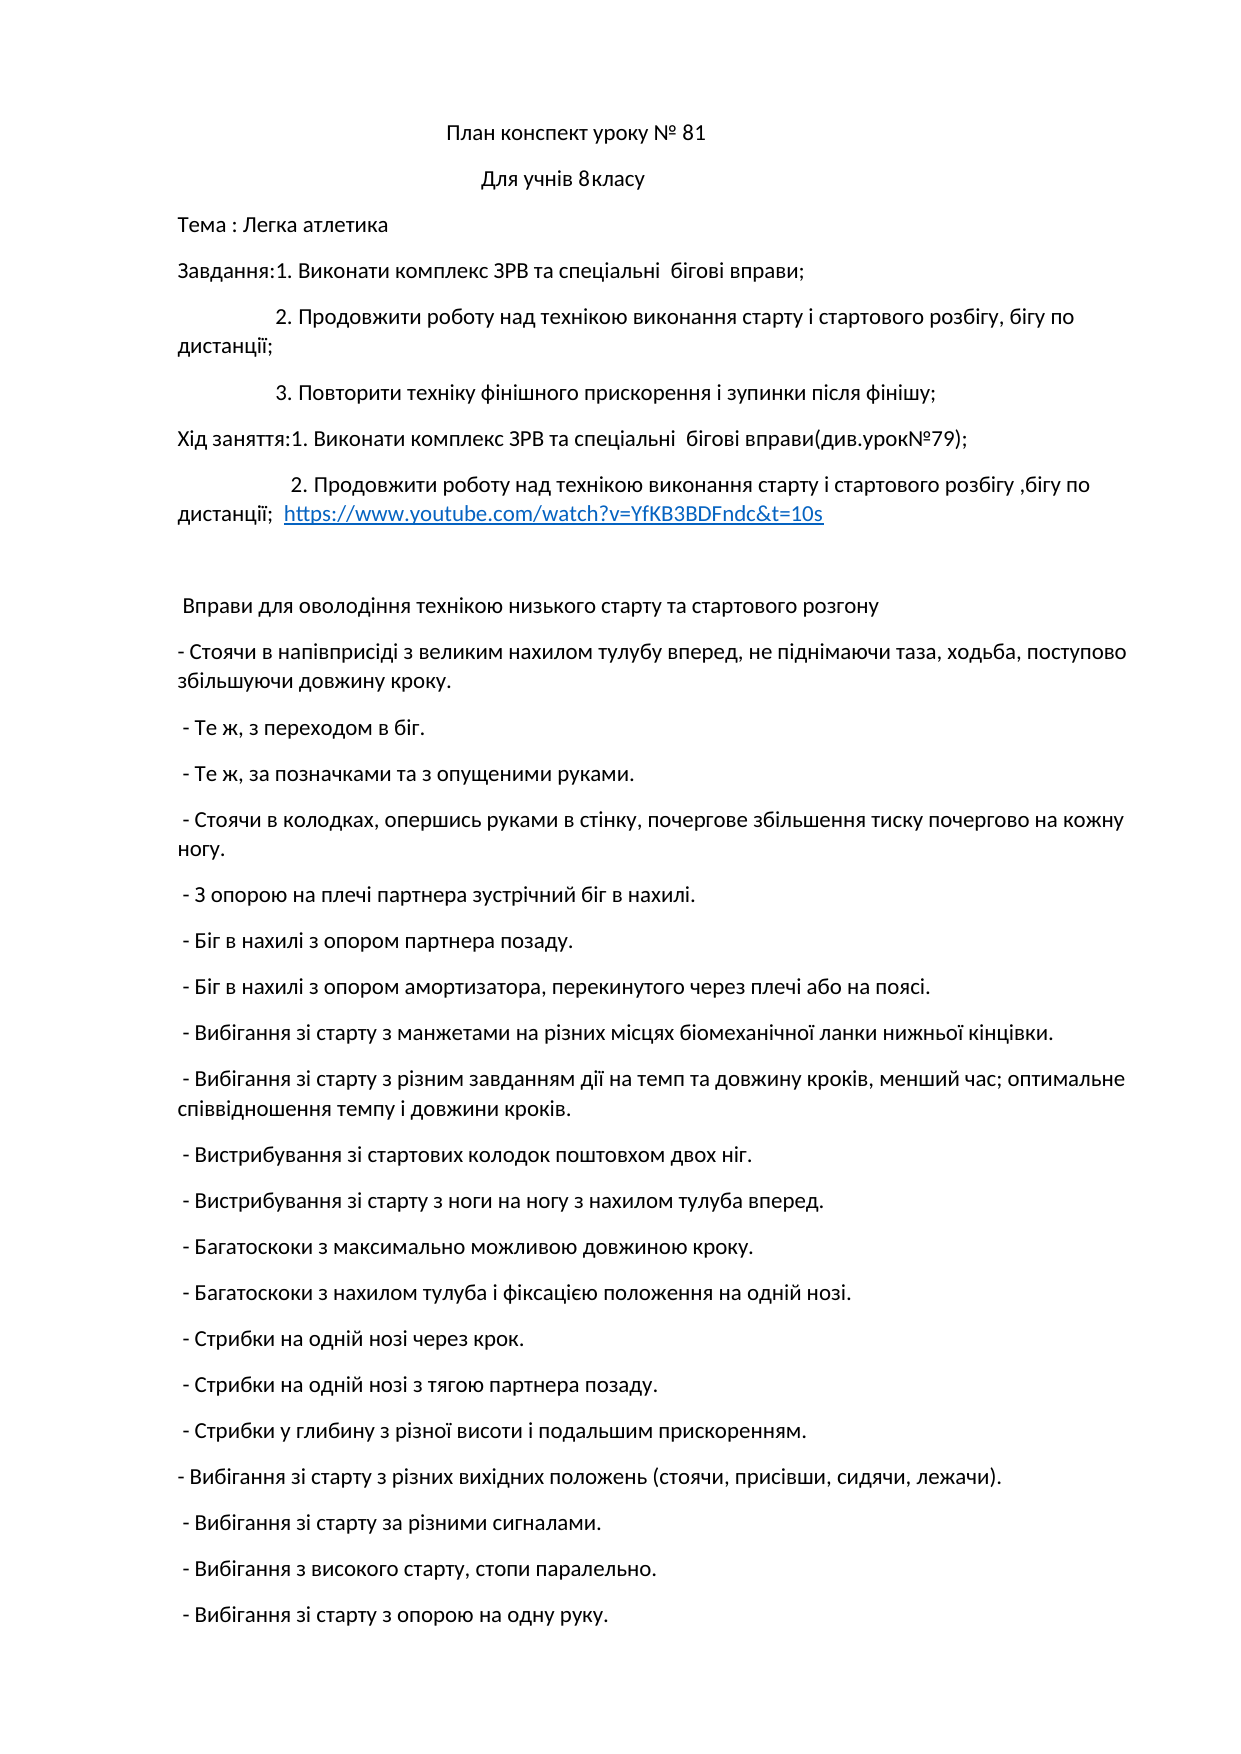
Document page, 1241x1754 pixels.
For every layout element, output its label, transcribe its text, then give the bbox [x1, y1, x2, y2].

text 2. Продовжити роботу над технікою виконання старту і стартового розбігу ,бігу по дистанції; https://www.youtube.com/watch?v=YfKB3BDFndc&t=10s [177, 470, 1152, 527]
text - Біг в нахилі з опором амортизатора, перекинутого через плечі або на поясі. [177, 972, 1152, 1000]
text - Вистрибування зі старту з ноги на ногу з нахилом тулуба вперед. [177, 1186, 1152, 1214]
text Хід заняття:1. Виконати комплекс ЗРВ та спеціальні бігові вправи(див.урок№79); [177, 424, 1152, 452]
text - Біг в нахилі з опором партнера позаду. [177, 926, 1152, 954]
text - Вибігання зі старту з різним завданням дії на темп та довжину кроків, менший час; оптимальне співвідношення темпу і довжини кроків. [177, 1064, 1152, 1122]
text Тема : Легка атлетика [177, 210, 1152, 238]
text План конспект уроку № 81 [177, 118, 1152, 146]
text - Багатоскоки з максимально можливою довжиною кроку. [177, 1232, 1152, 1260]
text 2. Продовжити роботу над технікою виконання старту і стартового розбігу, бігу по дистанції; [177, 302, 1152, 360]
text - Те ж, за позначками та з опущеними руками. [177, 759, 1152, 787]
text Завдання:1. Виконати комплекс ЗРВ та спеціальні бігові вправи; [177, 256, 1152, 284]
text 3. Повторити техніку фінішного прискорення і зупинки після фінішу; [177, 378, 1152, 406]
text - Стрибки на одній нозі через крок. [177, 1324, 1152, 1352]
text - Те ж, з переходом в біг. [177, 713, 1152, 741]
text - Вибігання зі старту з манжетами на різних місцях біомеханічної ланки нижньої кінцівки. [177, 1018, 1152, 1046]
text - Стоячи в напівприсіді з великим нахилом тулубу вперед, не піднімаючи таза, ходьба, поступово збільшуючи довжину кроку. [177, 637, 1152, 695]
text - Вибігання зі старту з різних вихідних положень (стоячи, присівши, сидячи, лежачи). [177, 1462, 1152, 1490]
text Для учнів 8класу [177, 164, 1152, 192]
text - Стрибки у глибину з різної висоти і подальшим прискоренням. [177, 1416, 1152, 1444]
text - З опорою на плечі партнера зустрічний біг в нахилі. [177, 880, 1152, 908]
text - Вибігання зі старту за різними сигналами. [177, 1508, 1152, 1536]
text - Вибігання з високого старту, стопи паралельно. [177, 1554, 1152, 1582]
text - Вибігання зі старту з опорою на одну руку. [177, 1600, 1152, 1628]
text - Багатоскоки з нахилом тулуба і фіксацією положення на одній нозі. [177, 1278, 1152, 1306]
text Вправи для оволодіння технікою низького старту та стартового розгону [177, 591, 1152, 619]
text - Стрибки на одній нозі з тягою партнера позаду. [177, 1370, 1152, 1398]
text - Вистрибування зі стартових колодок поштовхом двох ніг. [177, 1140, 1152, 1168]
text - Стоячи в колодках, опершись руками в стінку, почергове збільшення тиску почергово на кожну ногу. [177, 805, 1152, 862]
